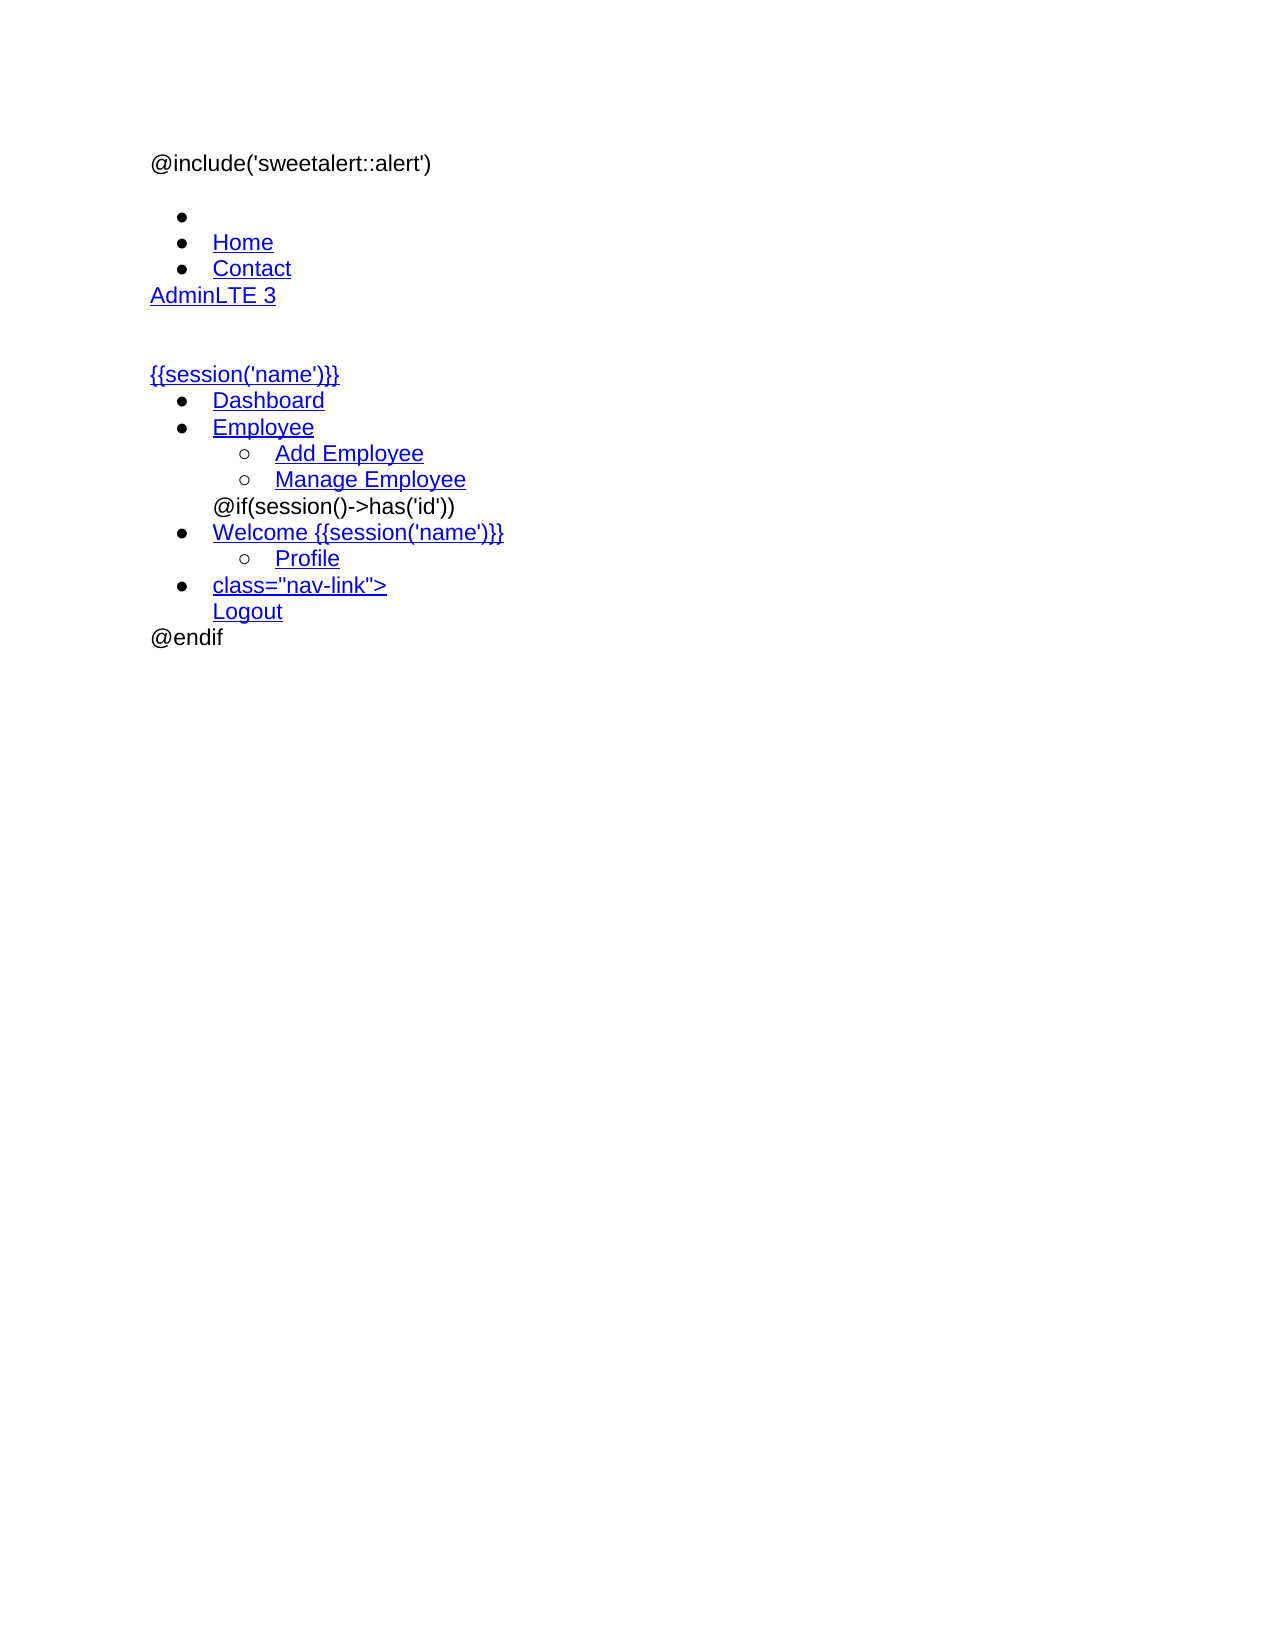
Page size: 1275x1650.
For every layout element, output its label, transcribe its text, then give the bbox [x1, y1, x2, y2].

list Welcome {{session('name')}} [175, 519, 1125, 545]
text {{session('name')}} [150, 361, 1125, 387]
list Home [175, 229, 1125, 255]
list class="nav-link"> Logout [175, 572, 1125, 624]
text @include('sweetalert::alert') [150, 150, 1125, 176]
text AdminLTE 3 [150, 282, 1125, 308]
text @endif [150, 624, 1125, 651]
list Employee [175, 413, 1125, 440]
text @if(session()->has('id')) [212, 493, 1125, 519]
list Profile [237, 545, 1125, 572]
list Manage Employee [237, 466, 1125, 493]
list Contact [175, 255, 1125, 282]
list Add Employee [237, 440, 1125, 466]
list Dashboard [175, 387, 1125, 413]
